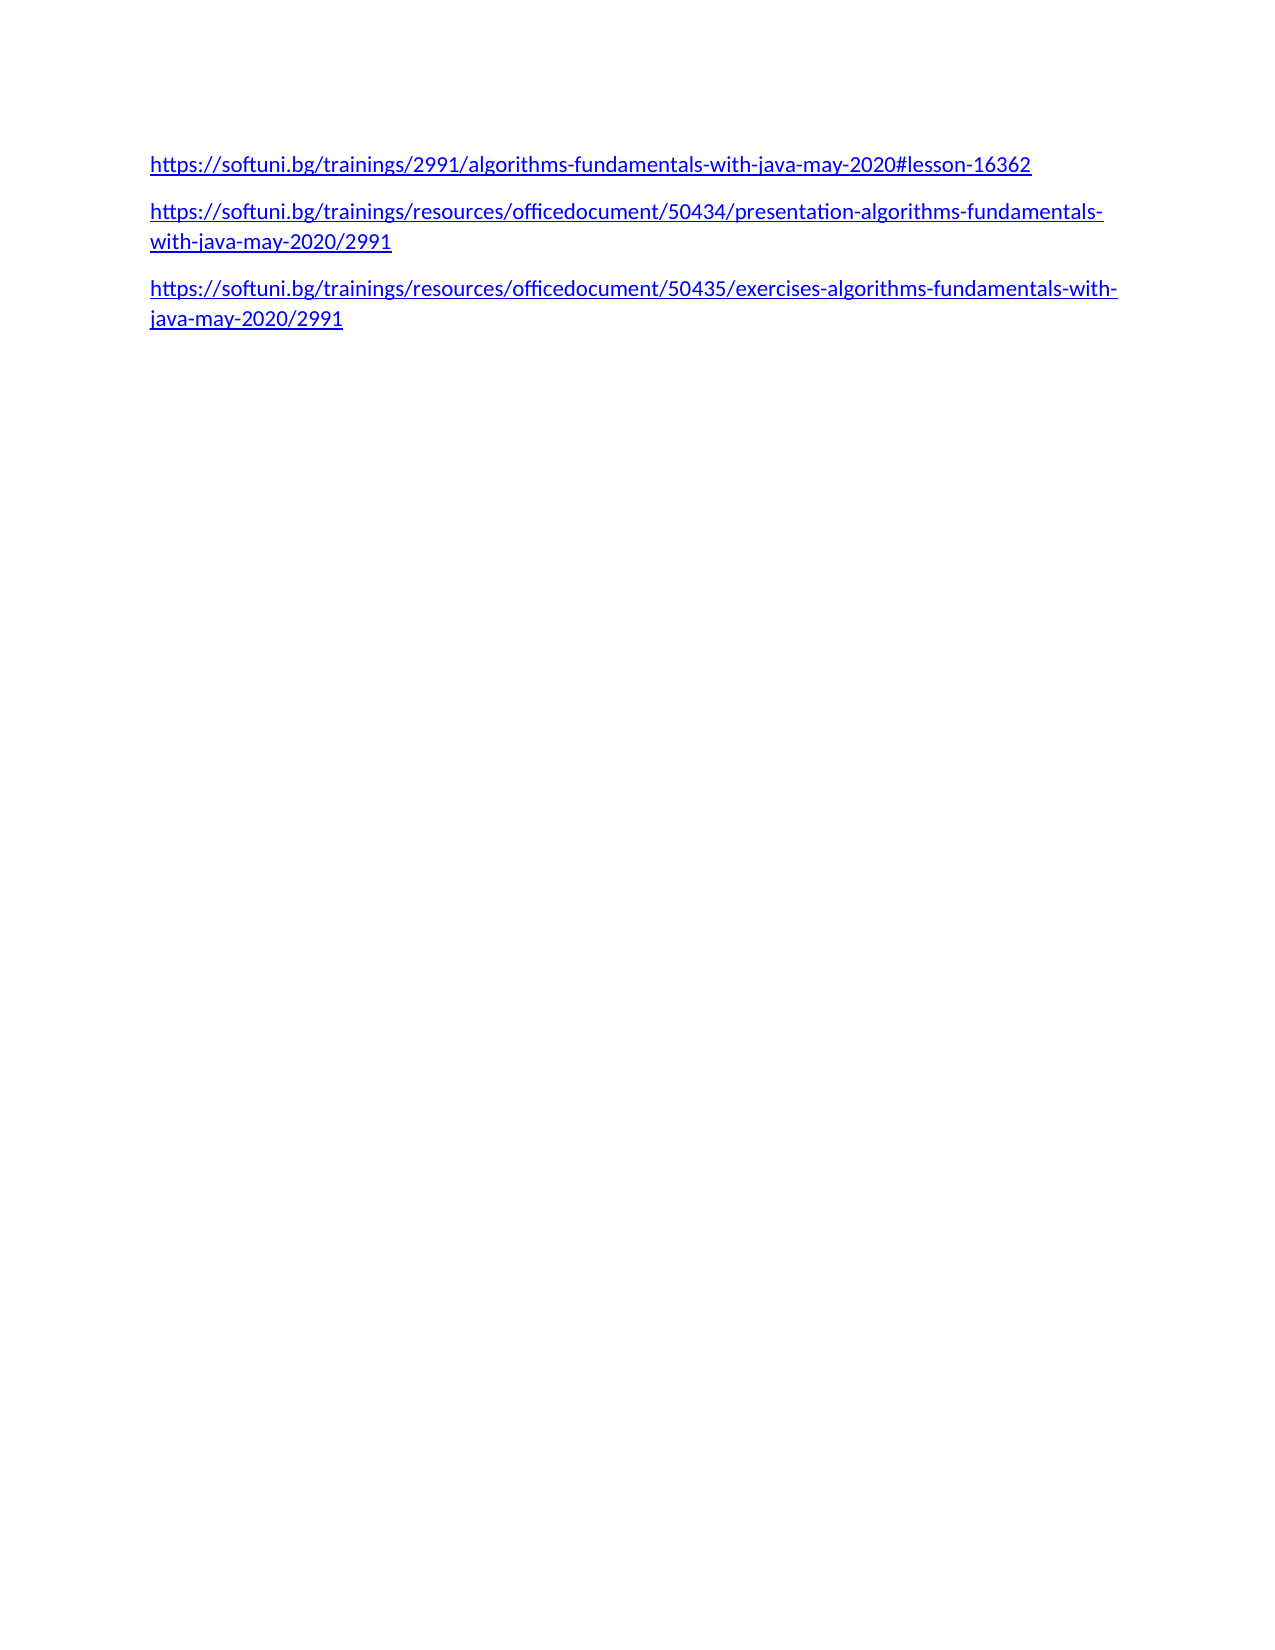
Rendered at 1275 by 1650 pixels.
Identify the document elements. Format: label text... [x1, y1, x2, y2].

text https://softuni.bg/trainings/resources/officedocument/50434/presentation-algorithms-fundamentals-with-java-may-2020/2991 [150, 197, 1125, 255]
text https://softuni.bg/trainings/2991/algorithms-fundamentals-with-java-may-2020#lesson-16362 [150, 150, 1125, 178]
text https://softuni.bg/trainings/resources/officedocument/50435/exercises-algorithms-fundamentals-with-java-may-2020/2991 [150, 274, 1125, 332]
